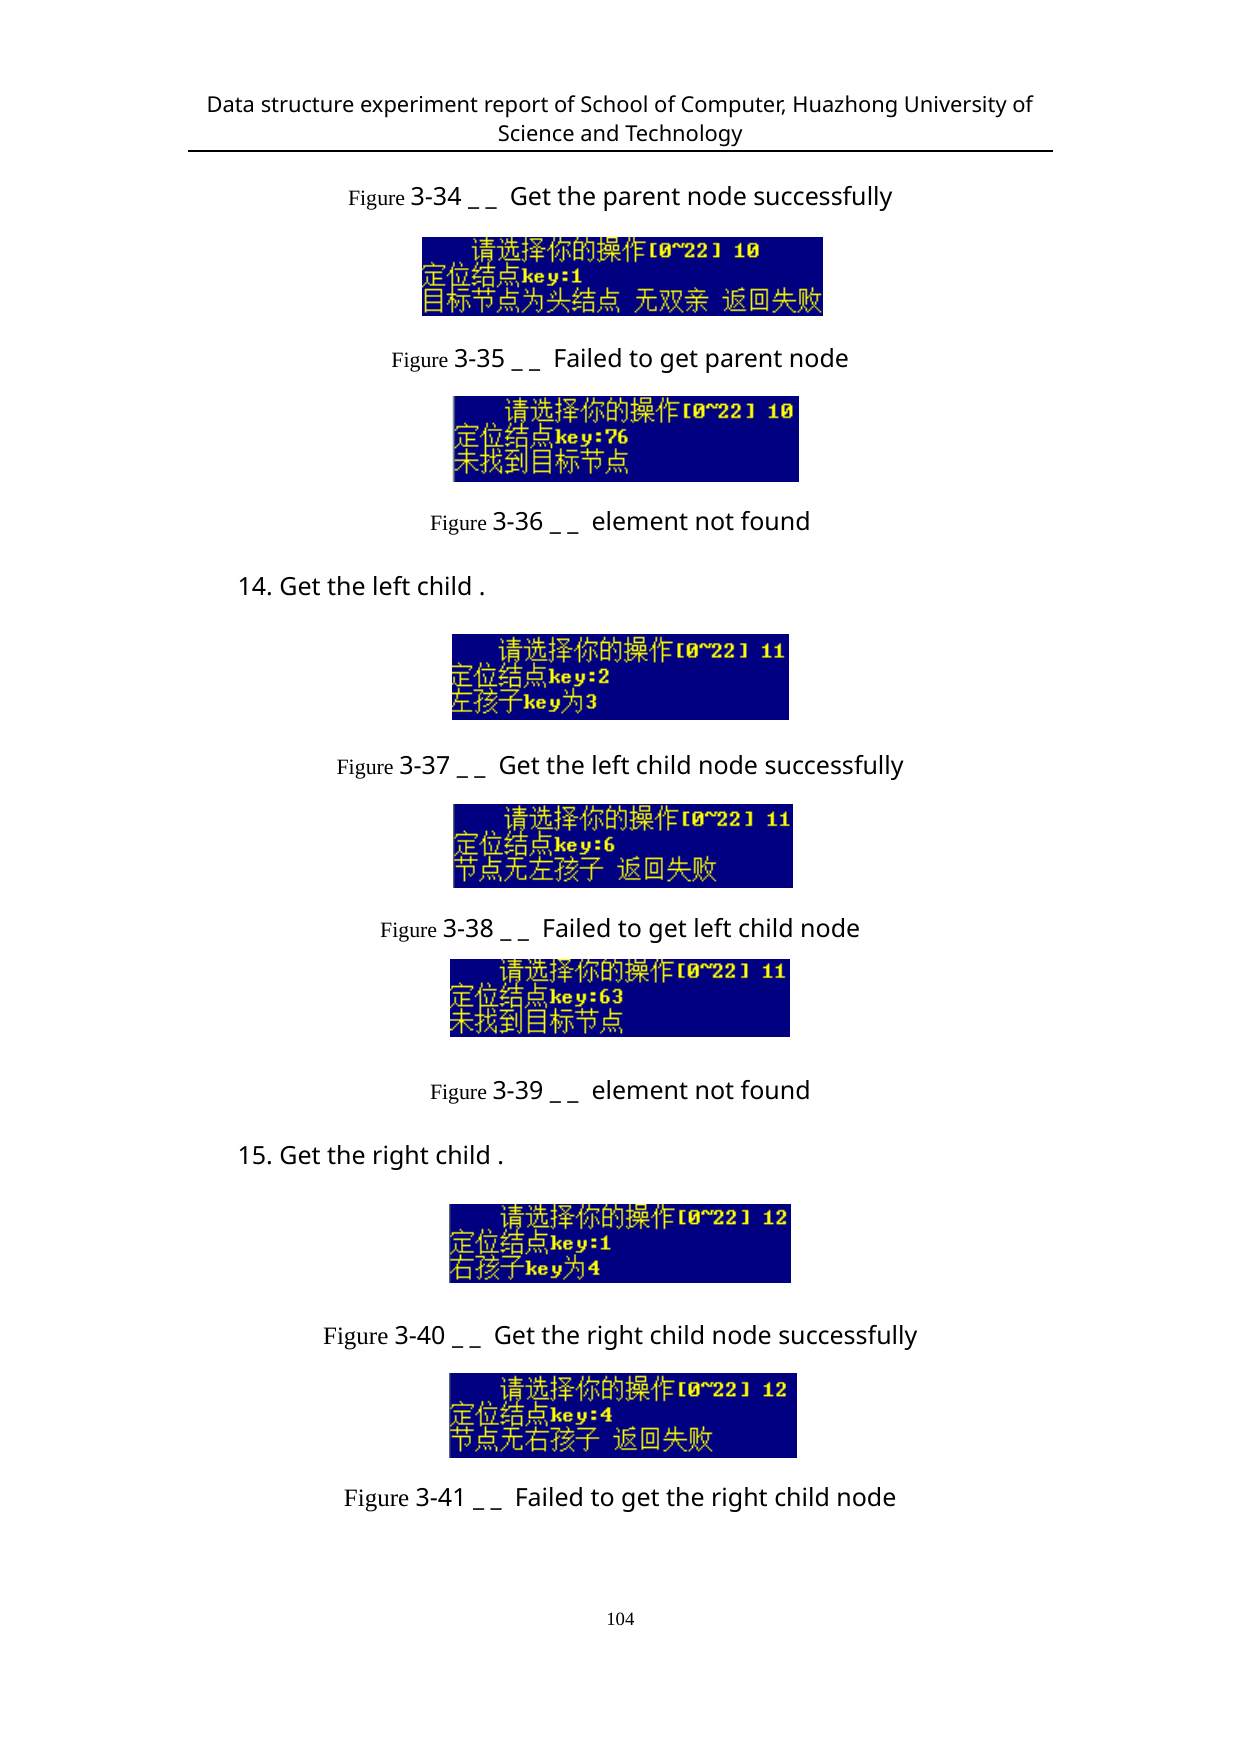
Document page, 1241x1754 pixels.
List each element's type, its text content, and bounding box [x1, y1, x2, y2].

text Figure 3-39 _ _ element not found [187, 1057, 1053, 1122]
picture [449, 1204, 791, 1283]
picture [453, 804, 793, 888]
text Figure 3-38 _ _ Failed to get left child node [187, 895, 1053, 960]
text Figure 3-34 _ _ Get the parent node successfully [187, 163, 1053, 228]
text 15. Get the right child . [187, 1122, 1053, 1187]
text Figure 3-41 _ _ Failed to get the right child node [187, 1464, 1053, 1529]
text 14. Get the left child . [187, 553, 1053, 618]
text Figure 3-36 _ _ element not found [187, 488, 1053, 553]
picture [449, 1373, 797, 1458]
picture [422, 237, 823, 316]
picture [452, 634, 789, 720]
text Figure 3-37 _ _ Get the left child node successfully [187, 732, 1053, 797]
text Figure 3-35 _ _ Failed to get parent node [187, 325, 1053, 390]
text Figure 3-40 _ _ Get the right child node successfully [187, 1302, 1053, 1367]
picture [452, 396, 799, 482]
picture [450, 959, 790, 1037]
